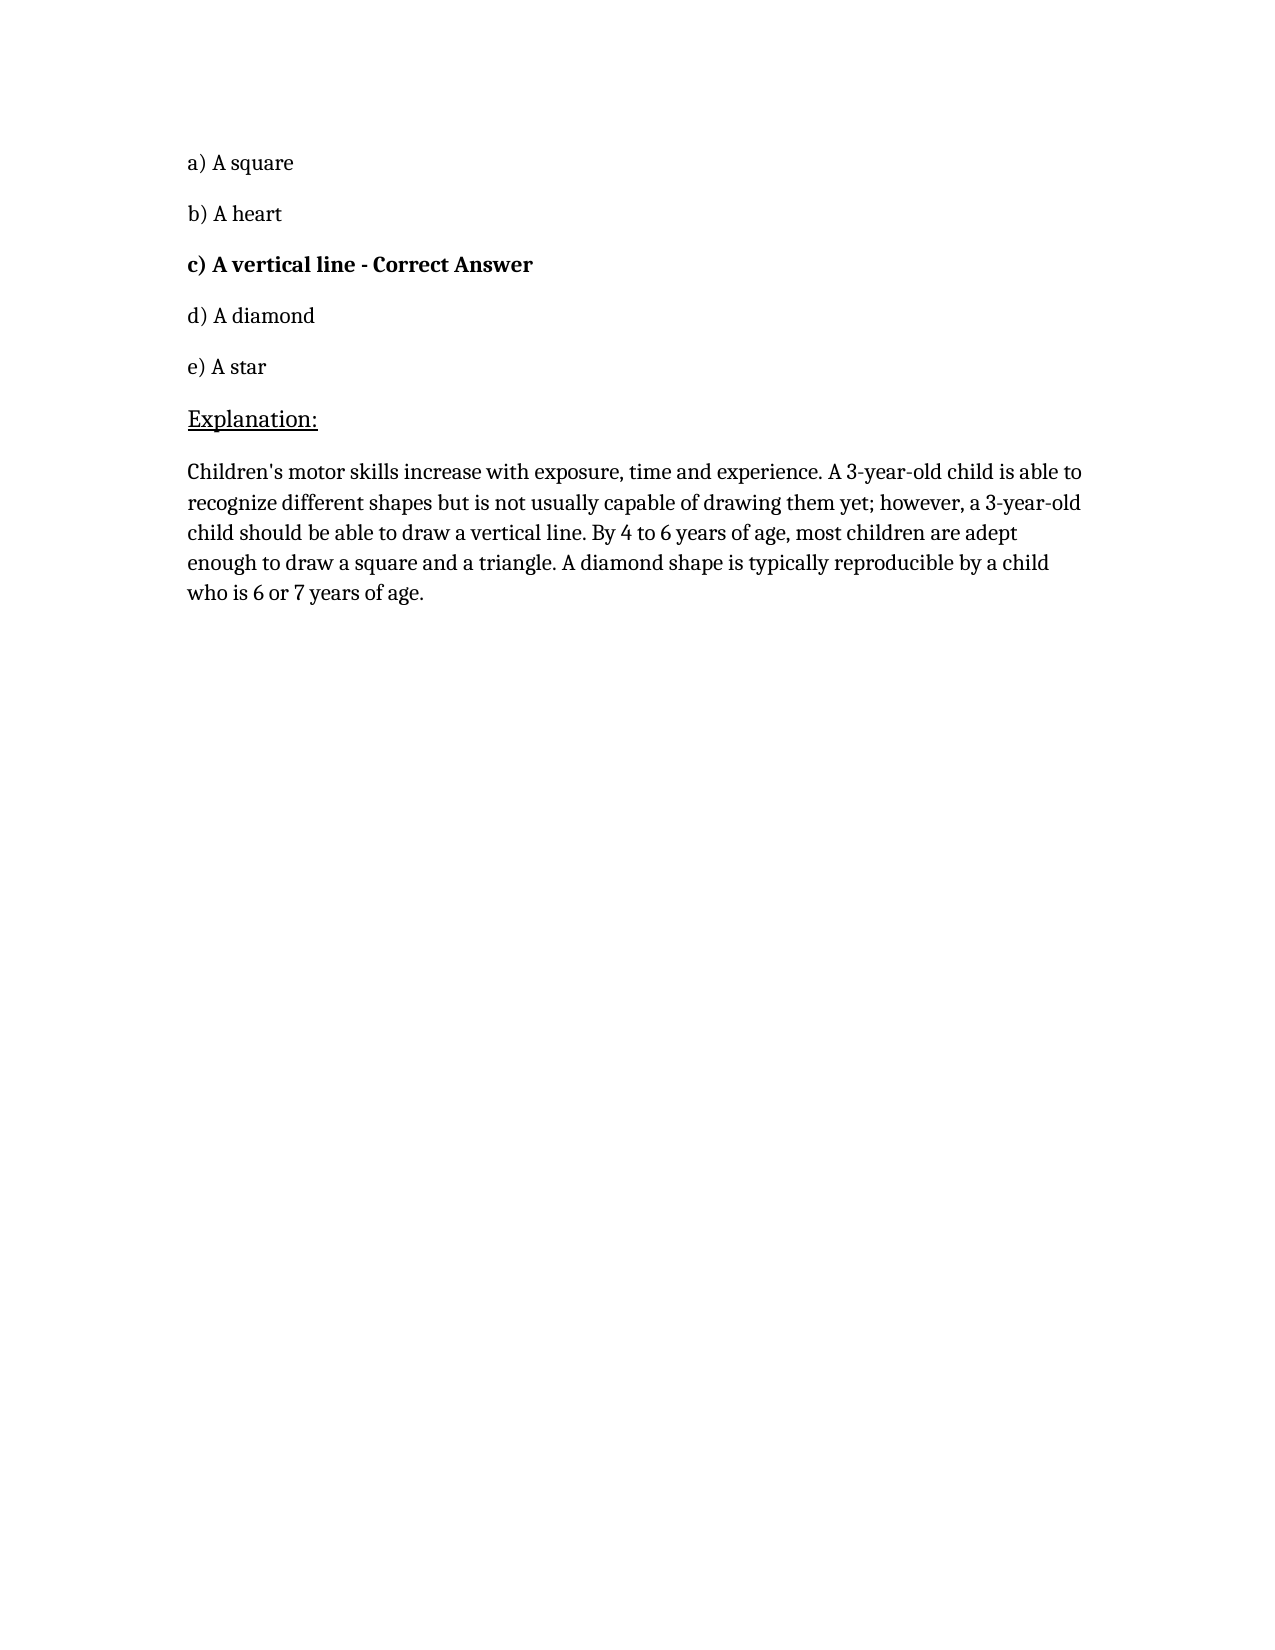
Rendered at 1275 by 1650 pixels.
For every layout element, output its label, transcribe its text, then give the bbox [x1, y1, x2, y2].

text c) A vertical line - Correct Answer [187, 252, 1087, 278]
text Children's motor skills increase with exposure, time and experience. A 3-year-old child is able to recognize different shapes but is not usually capable of drawing them yet; however, a 3-year-old child should be able to draw a vertical line. By 4 to 6 years of age, most children are adept enough to draw a square and a triangle. A diamond shape is typically reproducible by a child who is 6 or 7 years of age. [187, 459, 1087, 606]
text e) A star [187, 354, 1087, 381]
text Explanation: [187, 405, 1087, 434]
text d) A diamond [187, 303, 1087, 329]
text a) A square [187, 150, 1087, 176]
text b) A heart [187, 201, 1087, 227]
